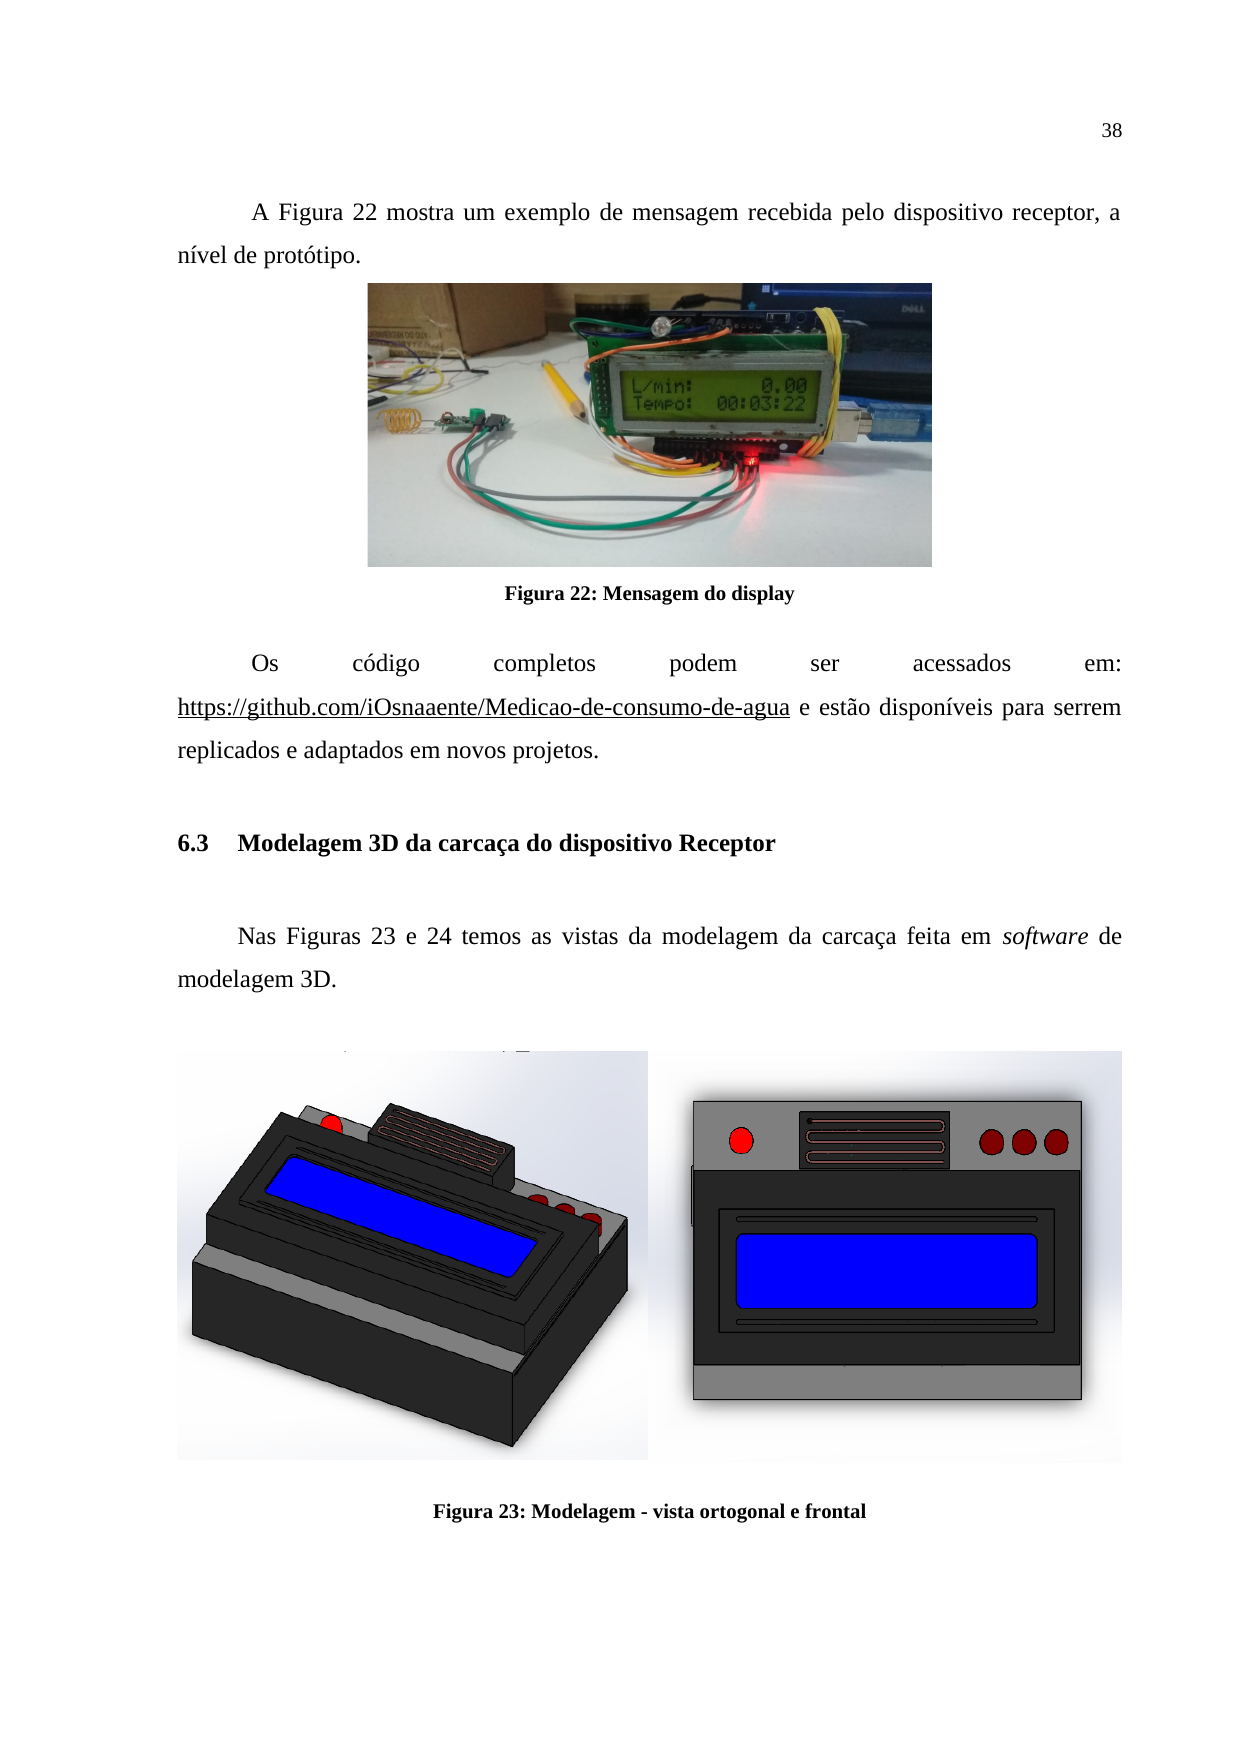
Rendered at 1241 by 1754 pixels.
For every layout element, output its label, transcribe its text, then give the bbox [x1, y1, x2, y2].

text Os código completos podem ser acessados em: https://github.com/iOsnaaente/Medicao-de-consumo-de-agua e estão disponíveis para serrem replicados e adaptados em novos projetos. [177, 648, 1122, 763]
picture [177, 1051, 1122, 1463]
text A Figura 22 mostra um exemplo de mensagem recebida pelo dispositivo receptor, a nível de protótipo. [177, 197, 1122, 269]
subtitle Modelagem 3D da carcaça do dispositivo Receptor [177, 828, 1122, 857]
text Nas Figuras 23 e 24 temos as vistas da modelagem da carcaça feita em software de modelagem 3D. [177, 921, 1122, 993]
picture [367, 283, 932, 567]
